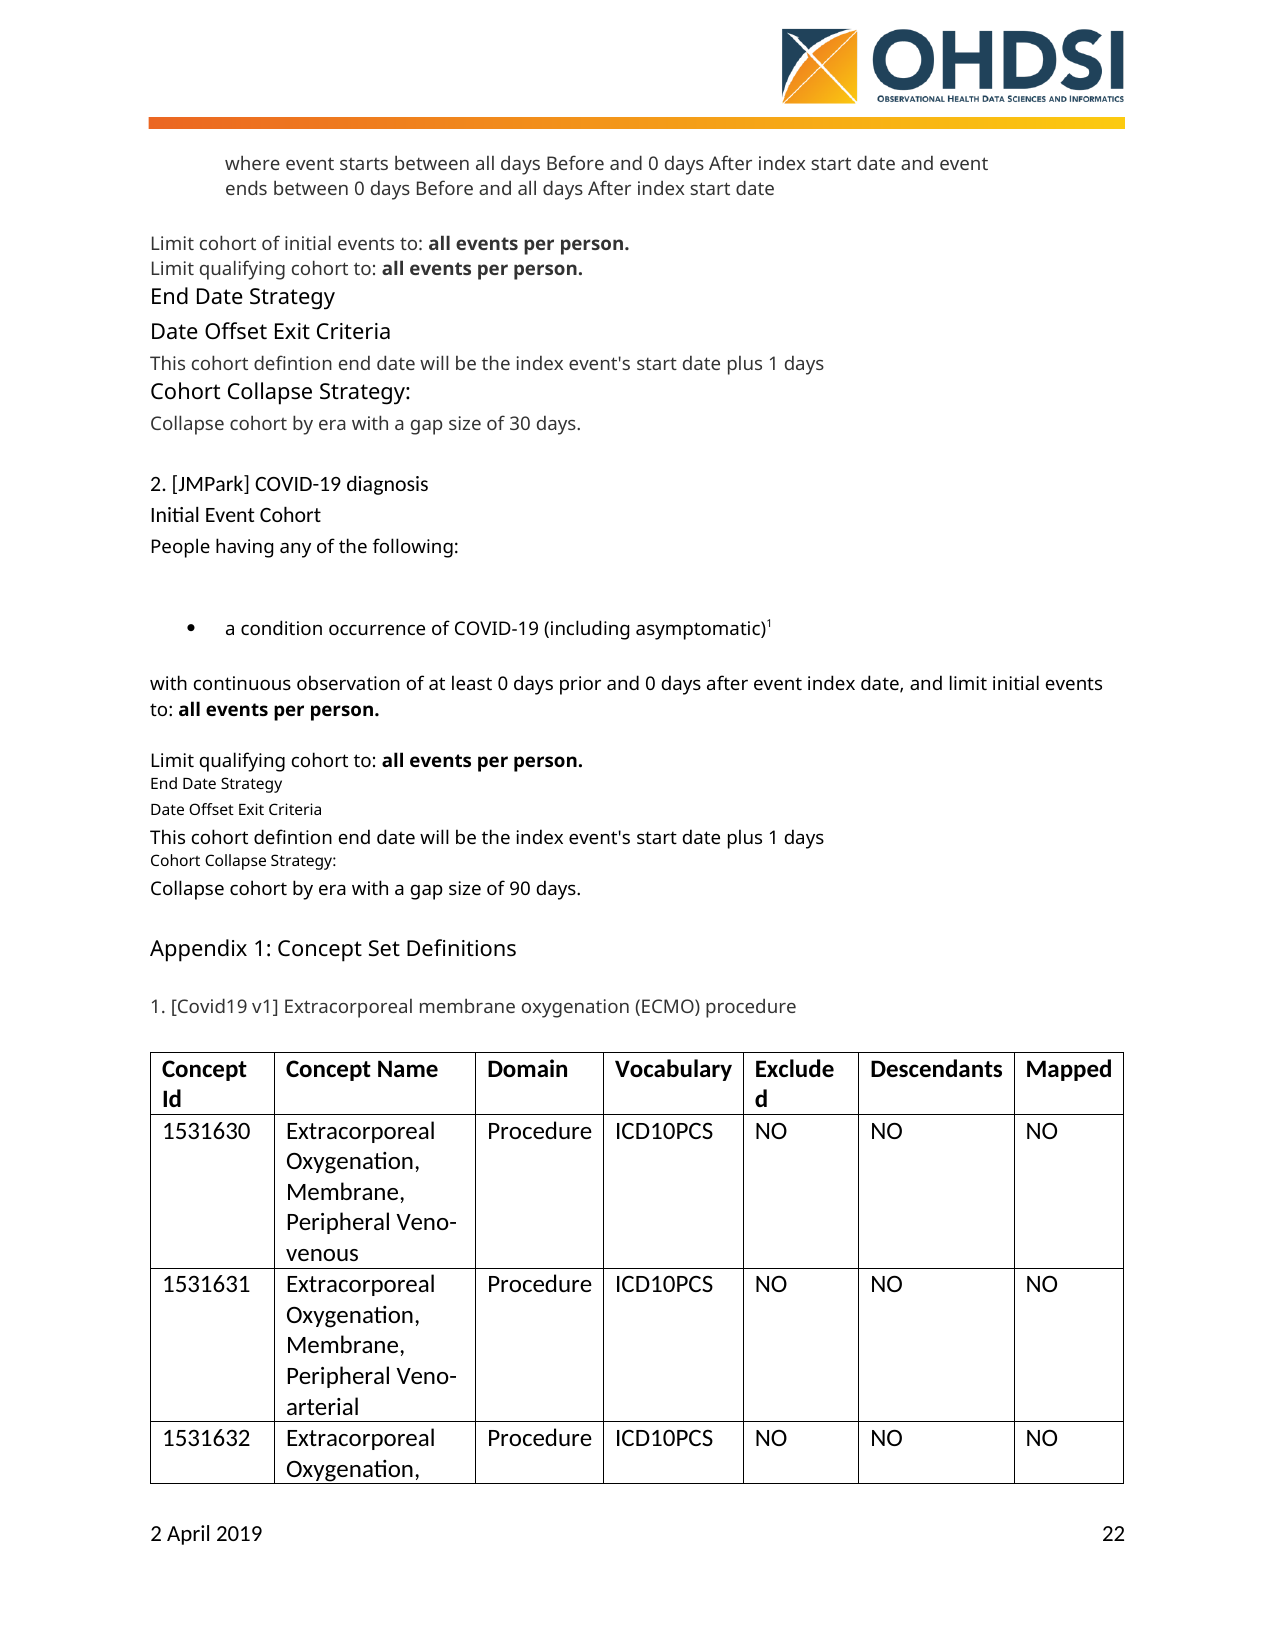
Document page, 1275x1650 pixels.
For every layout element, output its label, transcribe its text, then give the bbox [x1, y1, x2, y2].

table_cell NO [744, 1422, 858, 1483]
table_cell Procedure [476, 1269, 603, 1421]
text Date Offset Exit Criteria [150, 798, 1125, 819]
table_cell NO [859, 1269, 1014, 1421]
table_cell NO [859, 1115, 1014, 1267]
table_header Excluded [744, 1053, 858, 1114]
text This cohort defintion end date will be the index event's start date plus 1 days [150, 350, 1125, 376]
table_cell NO [859, 1422, 1014, 1483]
picture [764, 15, 1141, 118]
table_header Domain [476, 1053, 603, 1114]
table_cell ICD10PCS [604, 1269, 743, 1421]
table_header Concept Name [275, 1053, 475, 1114]
table_cell 1531632 [151, 1422, 274, 1483]
table_cell NO [1015, 1115, 1123, 1267]
table_header Mapped [1015, 1053, 1123, 1114]
text Limit qualifying cohort to: all events per person. [150, 747, 1125, 772]
table_cell ICD10PCS [604, 1422, 743, 1483]
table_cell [275, 1422, 475, 1483]
table_cell Extracorporeal Oxygenation, Membrane, Peripheral Veno-arterial [275, 1269, 475, 1421]
table_cell ICD10PCS [604, 1115, 743, 1267]
table_cell Extracorporeal Oxygenation, Membrane, Peripheral Veno-venous [275, 1115, 475, 1267]
table_cell NO [744, 1269, 858, 1421]
text with continuous observation of at least 0 days prior and 0 days after event index date, and limit initial events to: all events per person. [150, 670, 1125, 721]
table_header Vocabulary [604, 1053, 743, 1114]
table_cell NO [744, 1115, 858, 1267]
table_header Descendants [859, 1053, 1014, 1114]
text Initial Event Cohort [150, 502, 1125, 528]
table_cell NO [1015, 1422, 1123, 1483]
table_cell Procedure [476, 1115, 603, 1267]
list a condition occurrence of COVID-19 (including asymptomatic)1 [187, 616, 1125, 641]
text Collapse cohort by era with a gap size of 30 days. [150, 410, 1125, 436]
text 1. [Covid19 v1] Extracorporeal membrane oxygenation (ECMO) procedure [150, 993, 1125, 1018]
text Cohort Collapse Strategy: [150, 850, 1125, 871]
text Appendix 1: Concept Set Definitions [150, 933, 1125, 963]
table_cell 1531630 [151, 1115, 274, 1267]
table_cell NO [1015, 1269, 1123, 1421]
table_cell 1531631 [151, 1269, 274, 1421]
table_cell Procedure [476, 1422, 603, 1483]
text 2. [JMPark] COVID-19 diagnosis [150, 470, 1125, 497]
text People having any of the following: [150, 533, 1125, 586]
text This cohort defintion end date will be the index event's start date plus 1 days [150, 824, 1125, 850]
text Date Offset Exit Criteria [150, 316, 1125, 346]
table_header Concept Id [151, 1053, 274, 1114]
text Cohort Collapse Strategy: [150, 376, 1125, 406]
text End Date Strategy [150, 281, 1125, 311]
text Collapse cohort by era with a gap size of 90 days. [150, 876, 1125, 901]
text Limit cohort of initial events to: all events per person. [150, 230, 1125, 256]
text Limit qualifying cohort to: all events per person. [150, 256, 1125, 281]
text where event starts between all days Before and 0 days After index start date and event ends between 0 days Before and all days After index start date [225, 150, 1125, 201]
text End Date Strategy [150, 772, 1125, 794]
